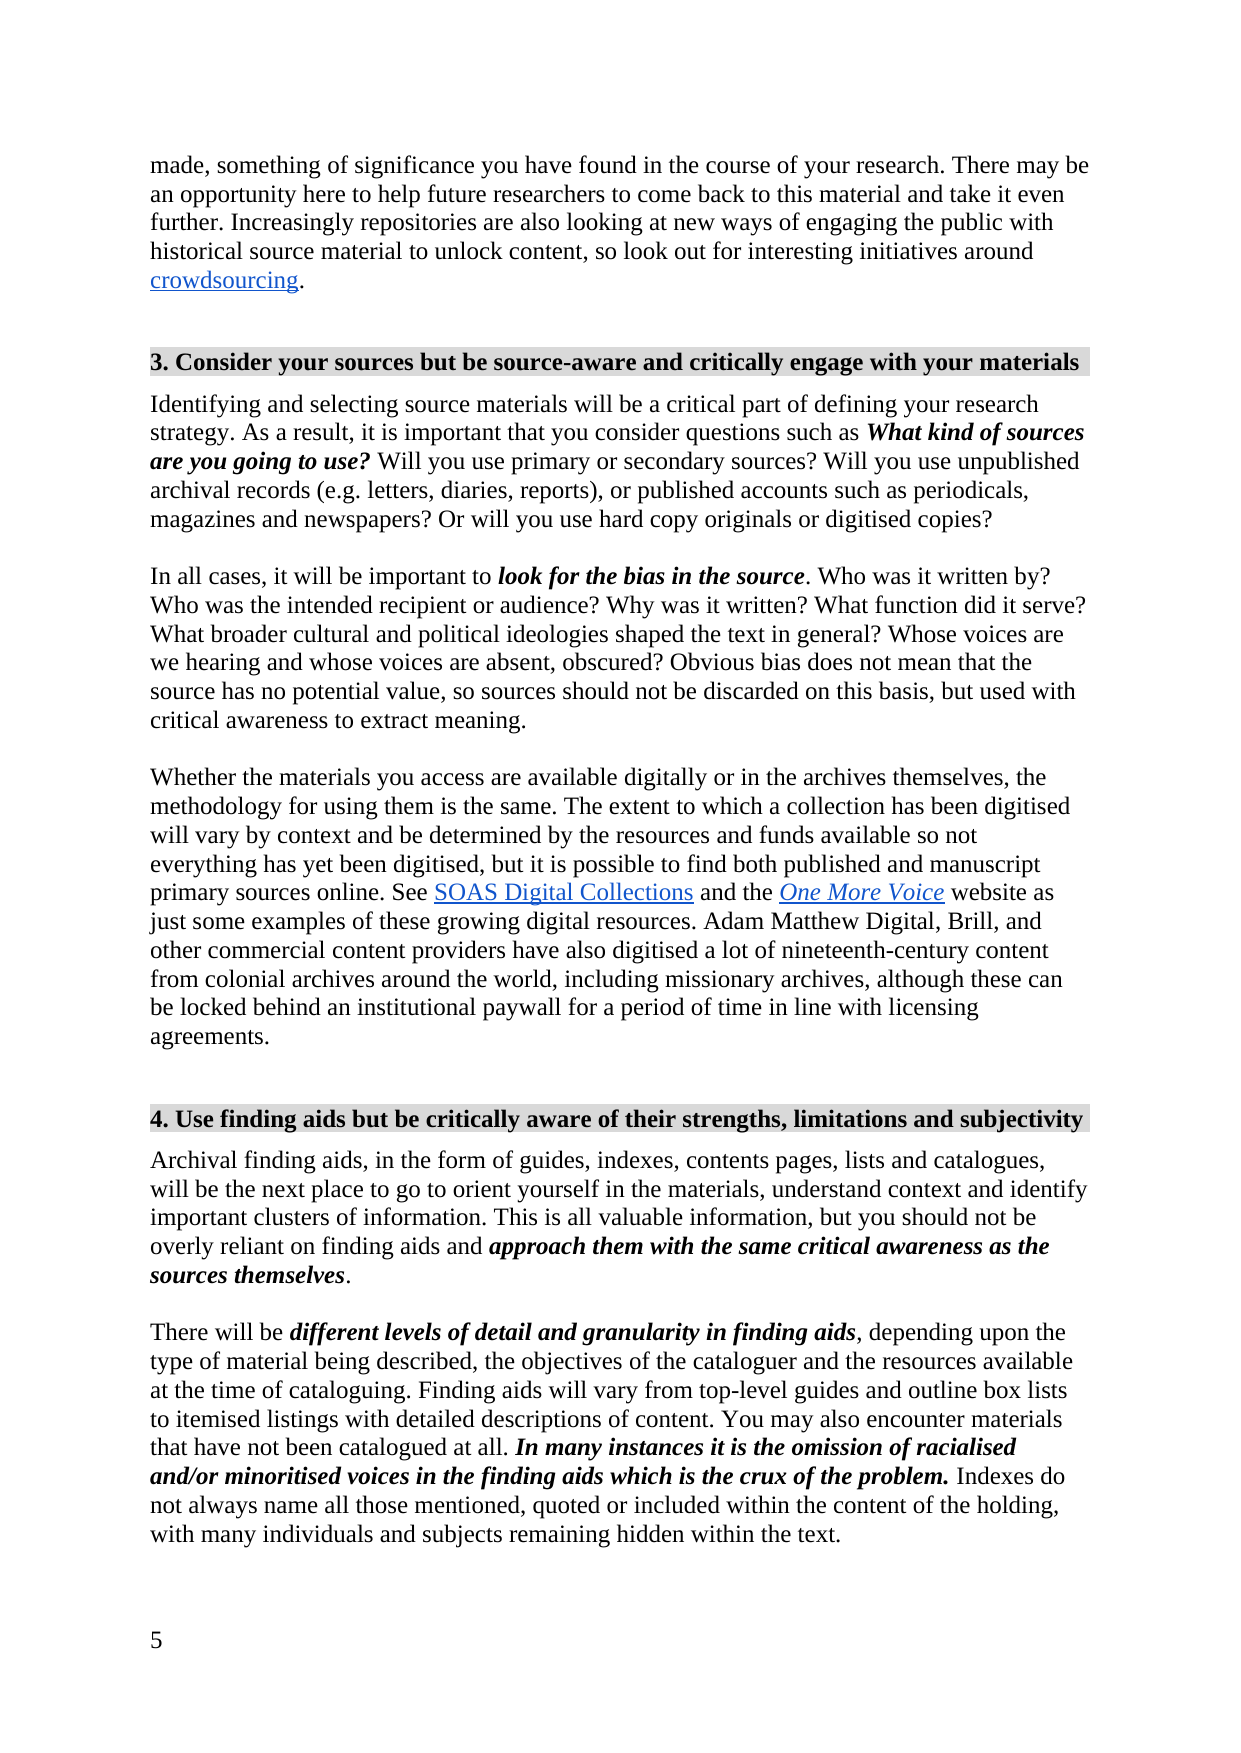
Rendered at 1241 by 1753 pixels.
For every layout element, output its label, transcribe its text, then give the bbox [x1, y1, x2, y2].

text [150, 150, 1090, 294]
text Whether the materials you access are available digitally or in the archives themselves, the methodology for using them is the same. The extent to which a collection has been digitised will vary by context and be determined by the resources and funds available so not everything has yet been digitised, but it is possible to find both published and manuscript primary sources online. See SOAS Digital Collections and the One More Voice website as just some examples of these growing digital resources. Adam Matthew Digital, Brill, and other commercial content providers have also digitised a lot of nineteenth-century content from colonial archives around the world, including missionary archives, although these can be locked behind an institutional paywall for a period of time in line with licensing agreements. [150, 762, 1090, 1050]
subtitle 4. Use finding aids but be critically aware of their strengths, limitations and subjectivity [150, 1104, 1090, 1132]
text Archival finding aids, in the form of guides, indexes, contents pages, lists and catalogues, will be the next place to go to orient yourself in the materials, understand context and identify important clusters of information. This is all valuable information, but you should not be overly reliant on finding aids and approach them with the same critical awareness as the sources themselves. [150, 1145, 1090, 1289]
text There will be different levels of detail and granularity in finding aids, depending upon the type of material being described, the objectives of the cataloguer and the resources available at the time of cataloguing. Finding aids will vary from top-level guides and outline box lists to itemised listings with detailed descriptions of content. You may also encounter materials that have not been catalogued at all. In many instances it is the omission of racialised and/or minoritised voices in the finding aids which is the crux of the problem. Indexes do not always name all those mentioned, quoted or included within the content of the holding, with many individuals and subjects remaining hidden within the text. [150, 1317, 1090, 1547]
text Identifying and selecting source materials will be a critical part of defining your research strategy. As a result, it is important that you consider questions such as What kind of sources are you going to use? Will you use primary or secondary sources? Will you use unpublished archival records (e.g. letters, diaries, reports), or published accounts such as periodicals, magazines and newspapers? Or will you use hard copy originals or digitised copies? [150, 389, 1090, 532]
text In all cases, it will be important to look for the bias in the source. Who was it written by? Who was the intended recipient or audience? Why was it written? What function did it serve? What broader cultural and political ideologies shaped the text in general? Whose voices are we hearing and whose voices are absent, obscured? Obvious bias does not mean that the source has no potential value, so sources should not be discarded on this basis, but used with critical awareness to extract meaning. [150, 561, 1090, 734]
subtitle 3. Consider your sources but be source-aware and critically engage with your materials [150, 347, 1090, 376]
